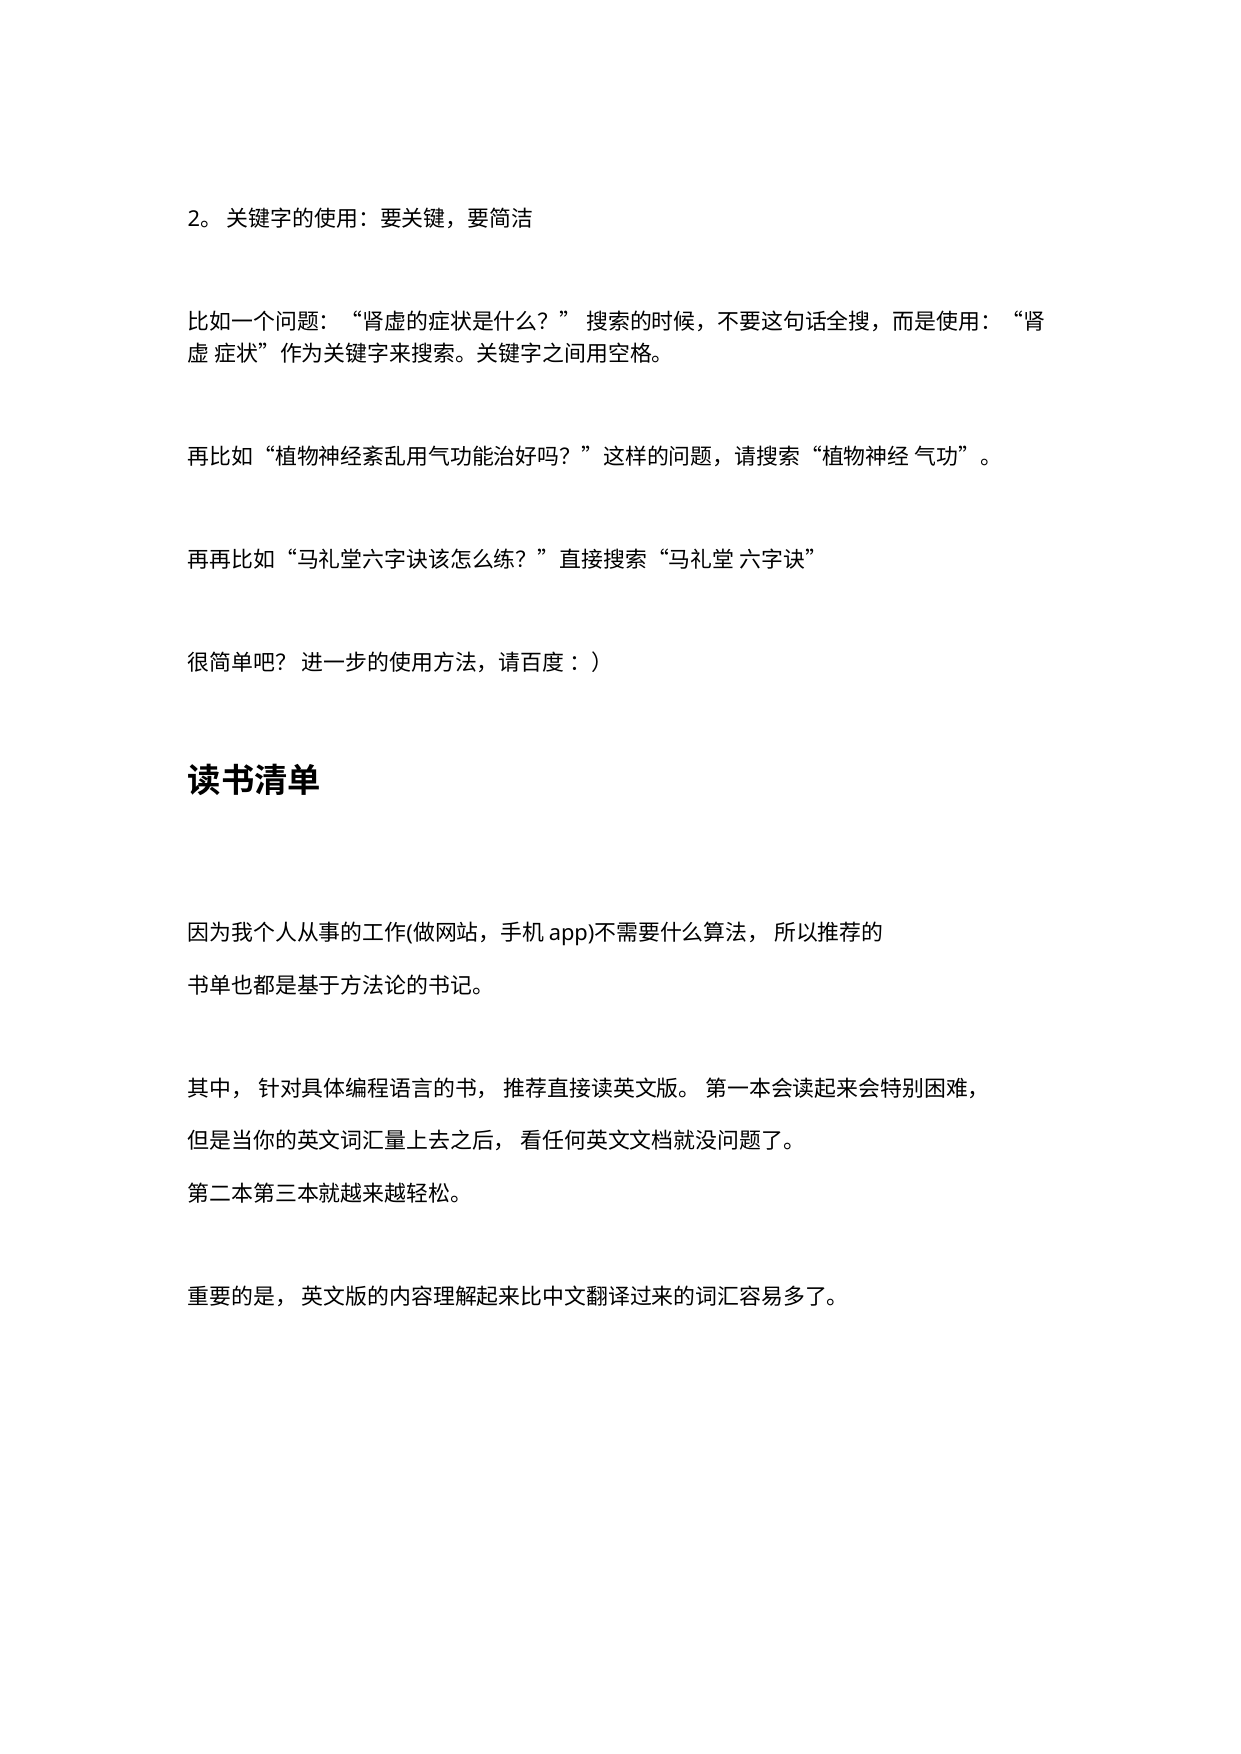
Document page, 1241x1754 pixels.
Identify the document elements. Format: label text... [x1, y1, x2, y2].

text 但是当你的英文词汇量上去之后， 看任何英文文档就没问题了。 [187, 1123, 1053, 1155]
subtitle 读书清单 [187, 754, 1053, 802]
text 第二本第三本就越来越轻松。 [187, 1176, 1053, 1208]
text 2。 关键字的使用：要关键，要简洁 [187, 201, 1053, 232]
text 比如一个问题：“肾虚的症状是什么？” 搜索的时候，不要这句话全搜，而是使用：“肾虚 症状”作为关键字来搜索。关键字之间用空格。 [187, 304, 1053, 367]
text 因为我个人从事的工作(做网站，手机app)不需要什么算法， 所以推荐的 [187, 915, 1053, 947]
text 很简单吧？ 进一步的使用方法，请百度 ：） [187, 645, 1053, 677]
text 重要的是， 英文版的内容理解起来比中文翻译过来的词汇容易多了。 [187, 1279, 1053, 1311]
text 再再比如“马礼堂六字诀该怎么练？”直接搜索“马礼堂 六字诀” [187, 542, 1053, 573]
text 其中， 针对具体编程语言的书， 推荐直接读英文版。 第一本会读起来会特别困难， [187, 1071, 1053, 1103]
text 书单也都是基于方法论的书记。 [187, 968, 1053, 999]
text 再比如“植物神经紊乱用气功能治好吗？”这样的问题，请搜索“植物神经 气功”。 [187, 439, 1053, 470]
